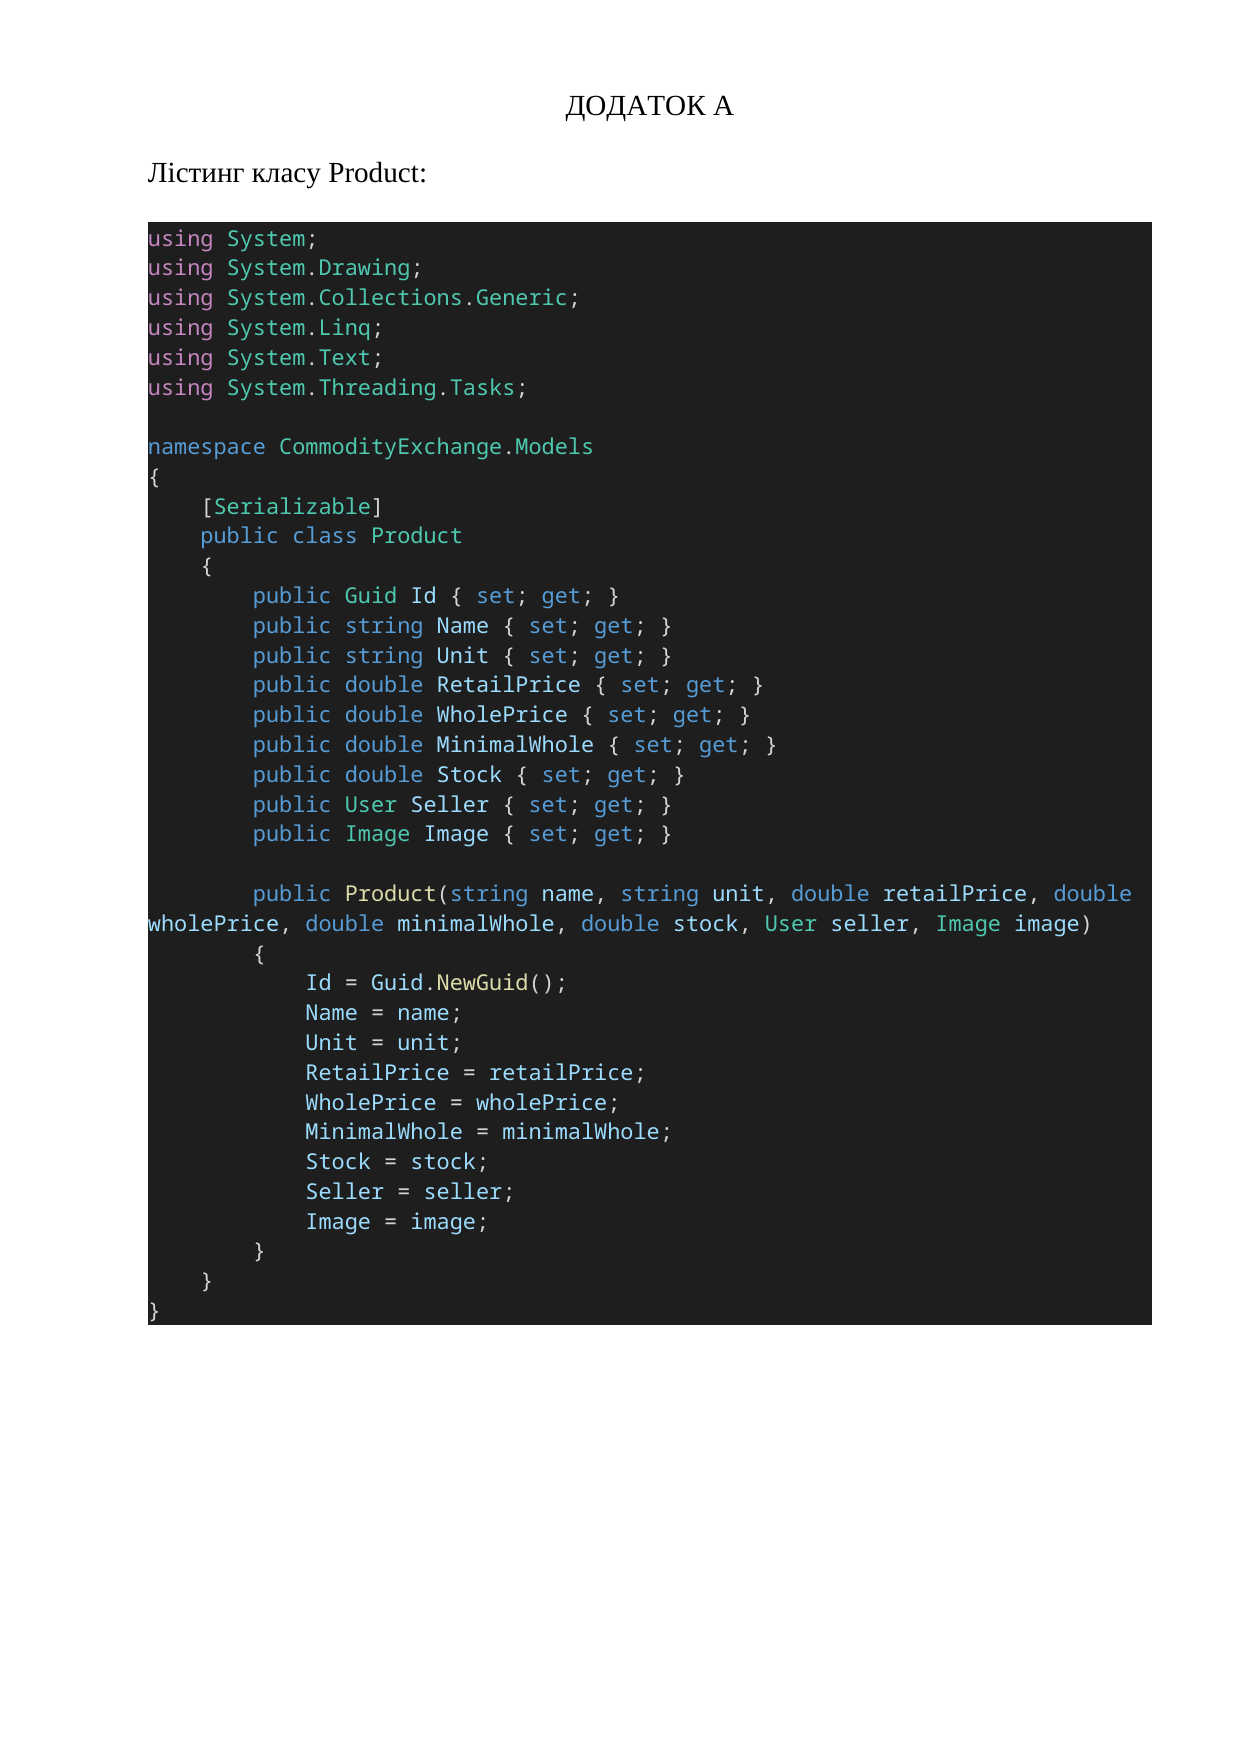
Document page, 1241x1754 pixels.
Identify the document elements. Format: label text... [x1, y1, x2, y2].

text using System.Threading.Tasks; [148, 371, 1152, 401]
text MinimalWhole = minimalWhole; [148, 1116, 1152, 1146]
text public User Seller { set; get; } [148, 788, 1152, 818]
text public Guid Id { set; get; } [148, 580, 1152, 610]
text using System.Linq; [148, 312, 1152, 342]
text } [148, 1295, 1152, 1325]
text public Image Image { set; get; } [148, 818, 1152, 848]
text public string Name { set; get; } [148, 610, 1152, 639]
text { [148, 461, 1152, 491]
text } [148, 1265, 1152, 1295]
text using System; [148, 222, 1152, 252]
text WholePrice = wholePrice; [148, 1086, 1152, 1116]
text using System.Collections.Generic; [148, 282, 1152, 312]
text public double Stock { set; get; } [148, 759, 1152, 788]
text Seller = seller; [148, 1176, 1152, 1206]
text public string Unit { set; get; } [148, 639, 1152, 669]
text public double RetailPrice { set; get; } [148, 669, 1152, 699]
text Stock = stock; [148, 1146, 1152, 1176]
text Лістинг класу Product: [148, 156, 1152, 189]
text namespace CommodityExchange.Models [148, 431, 1152, 461]
text Name = name; [148, 997, 1152, 1027]
text public double MinimalWhole { set; get; } [148, 729, 1152, 759]
text public class Product [148, 520, 1152, 550]
text using System.Text; [148, 342, 1152, 371]
text { [148, 937, 1152, 967]
text Image = image; [148, 1206, 1152, 1235]
text ДОДАТОК А [148, 88, 1152, 122]
text using System.Drawing; [148, 252, 1152, 282]
text Id = Guid.NewGuid(); [148, 967, 1152, 997]
text public double WholePrice { set; get; } [148, 699, 1152, 729]
text } [148, 1235, 1152, 1265]
text Unit = unit; [148, 1027, 1152, 1057]
text public Product(string name, string unit, double retailPrice, double wholePrice, double minimalWhole, double stock, User seller, Image image) [148, 878, 1152, 937]
text { [148, 550, 1152, 580]
text [Serializable] [148, 491, 1152, 520]
text RetailPrice = retailPrice; [148, 1057, 1152, 1086]
